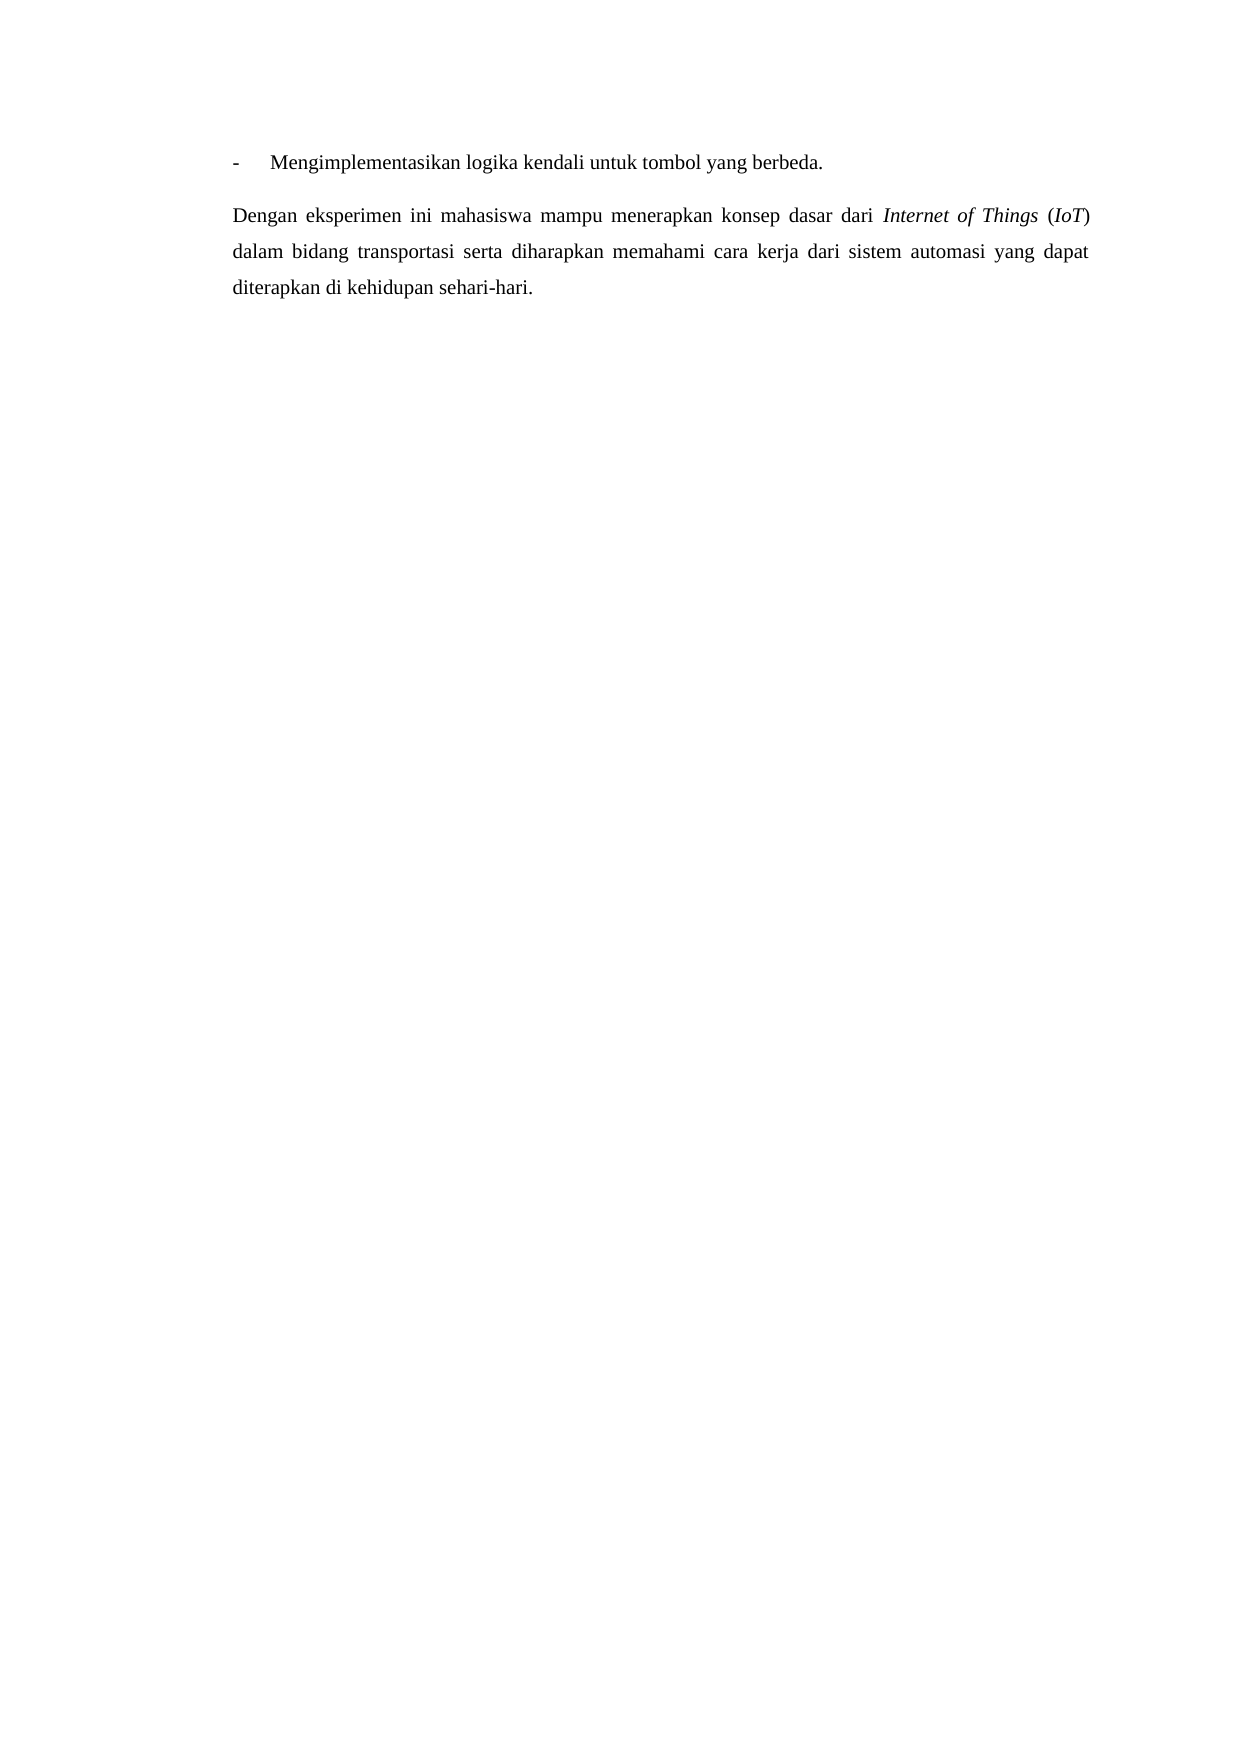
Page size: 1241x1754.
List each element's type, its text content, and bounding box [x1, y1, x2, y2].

text Dengan eksperimen ini mahasiswa mampu menerapkan konsep dasar dari Internet of Things (IoT) dalam bidang transportasi serta diharapkan memahami cara kerja dari sistem automasi yang dapat diterapkan di kehidupan sehari-hari. [232, 203, 1090, 299]
list Mengimplementasikan logika kendali untuk tombol yang berbeda. [232, 150, 1090, 174]
